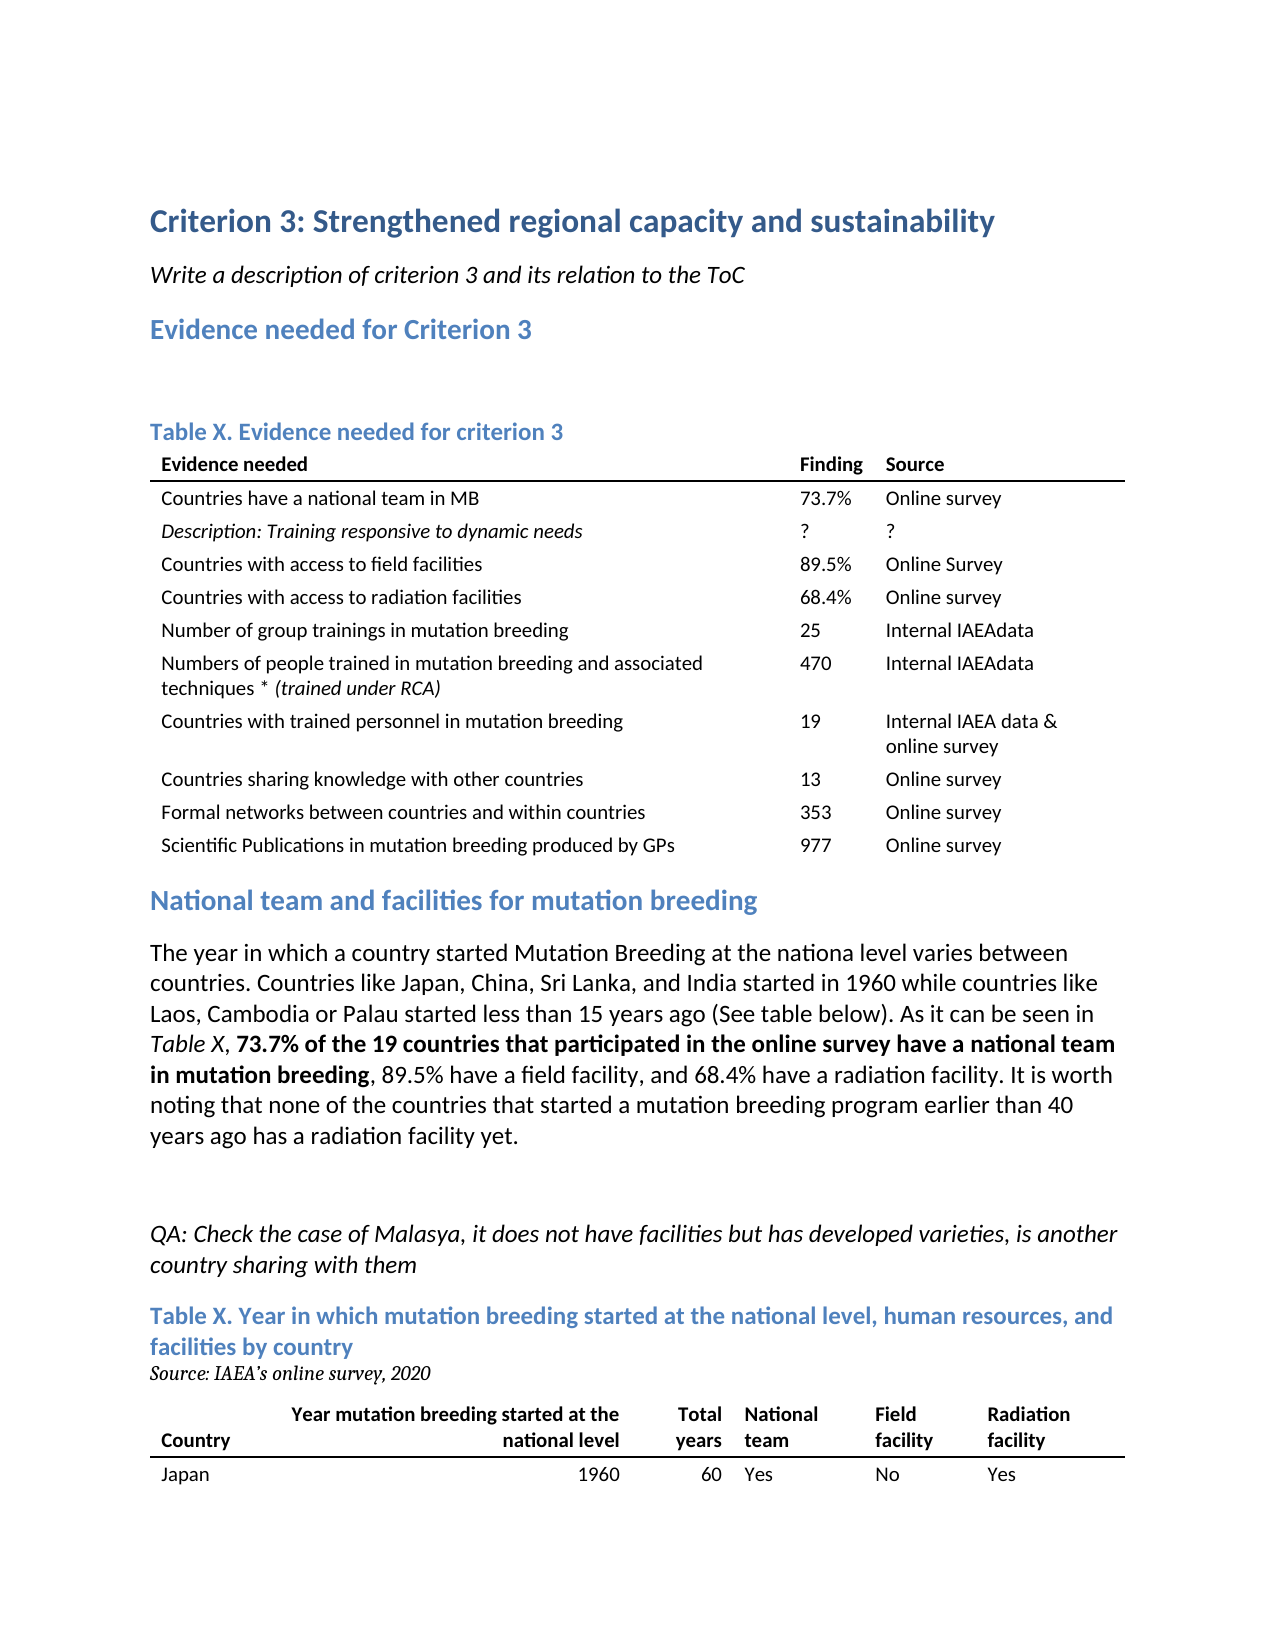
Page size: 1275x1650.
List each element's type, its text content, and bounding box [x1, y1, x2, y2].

table_header Year mutation breeding started at the national level [274, 1398, 631, 1456]
table_cell Scientific Publications in mutation breeding produced by GPs [150, 829, 788, 862]
table_cell Internal IAEA data & online survey [874, 705, 1125, 763]
table_cell 470 [789, 646, 874, 704]
table_cell 13 [789, 763, 874, 796]
table_cell 19 [789, 705, 874, 763]
text The year in which a country started Mutation Breeding at the nationa level varies between countries. Countries like Japan, China, Sri Lanka, and India started in 1960 while countries like Laos, Cambodia or Palau started less than 15 years ago (See table below). As it can be seen in Table X, 73.7% of the 19 countries that participated in the online survey have a national team in mutation breeding, 89.5% have a field facility, and 68.4% have a radiation facility. It is worth noting that none of the countries that started a mutation breeding program earlier than 40 years ago has a radiation facility yet. [150, 937, 1125, 1150]
table_cell Countries have a national team in MB [150, 482, 788, 514]
text QA: Check the case of Malasya, it does not have facilities but has developed varieties, is another country sharing with them [150, 1218, 1125, 1279]
table_cell Online Survey [874, 548, 1125, 580]
text Write a description of criterion 3 and its relation to the ToC [150, 259, 1125, 290]
table_cell 1960 [274, 1458, 631, 1491]
table_header Field facility [864, 1398, 976, 1456]
table_cell 977 [789, 829, 874, 862]
table_header Radiation facility [976, 1398, 1125, 1456]
table_header Evidence needed [150, 447, 788, 480]
table_cell 68.4% [789, 580, 874, 613]
table_cell Description: Training responsive to dynamic needs [150, 515, 788, 547]
table_cell No [864, 1458, 976, 1491]
table_cell 60 [631, 1458, 733, 1491]
table_cell 89.5% [789, 548, 874, 580]
table_cell 25 [789, 613, 874, 646]
table_header Finding [789, 447, 874, 480]
table_cell Internal IAEAdata [874, 613, 1125, 646]
table_cell Countries with trained personnel in mutation breeding [150, 705, 788, 763]
table_cell Countries with access to field facilities [150, 548, 788, 580]
table_cell Japan [150, 1458, 274, 1491]
table_cell 73.7% [789, 482, 874, 514]
subtitle Evidence needed for Criterion 3 [150, 311, 1125, 346]
text Source: IAEA’s online survey, 2020 [150, 1361, 1125, 1385]
table_cell Online survey [874, 763, 1125, 796]
table_header National team [733, 1398, 864, 1456]
table_cell Formal networks between countries and within countries [150, 796, 788, 829]
table_cell Number of group trainings in mutation breeding [150, 613, 788, 646]
subtitle Criterion 3: Strengthened regional capacity and sustainability [150, 200, 1125, 241]
table_cell Yes [976, 1458, 1125, 1491]
table_cell Internal IAEAdata [874, 646, 1125, 704]
table_cell ? [789, 515, 874, 547]
table_cell Online survey [874, 580, 1125, 613]
table_header Total years [631, 1398, 733, 1456]
table_cell Numbers of people trained in mutation breeding and associated techniques * (trained under RCA) [150, 646, 788, 704]
table_cell 353 [789, 796, 874, 829]
subtitle National team and facilities for mutation breeding [150, 882, 1125, 918]
table_cell ? [874, 515, 1125, 547]
subtitle Table X. Evidence needed for criterion 3 [150, 417, 1125, 447]
table_cell Online survey [874, 829, 1125, 862]
table_cell Countries sharing knowledge with other countries [150, 763, 788, 796]
table_cell Online survey [874, 796, 1125, 829]
subtitle Table X. Year in which mutation breeding started at the national level, human resources, and facilities by country [150, 1300, 1125, 1361]
table_header Country [150, 1398, 274, 1456]
table_cell Online survey [874, 482, 1125, 514]
table_cell Countries with access to radiation facilities [150, 580, 788, 613]
table_header Source [874, 447, 1125, 480]
table_cell Yes [733, 1458, 864, 1491]
